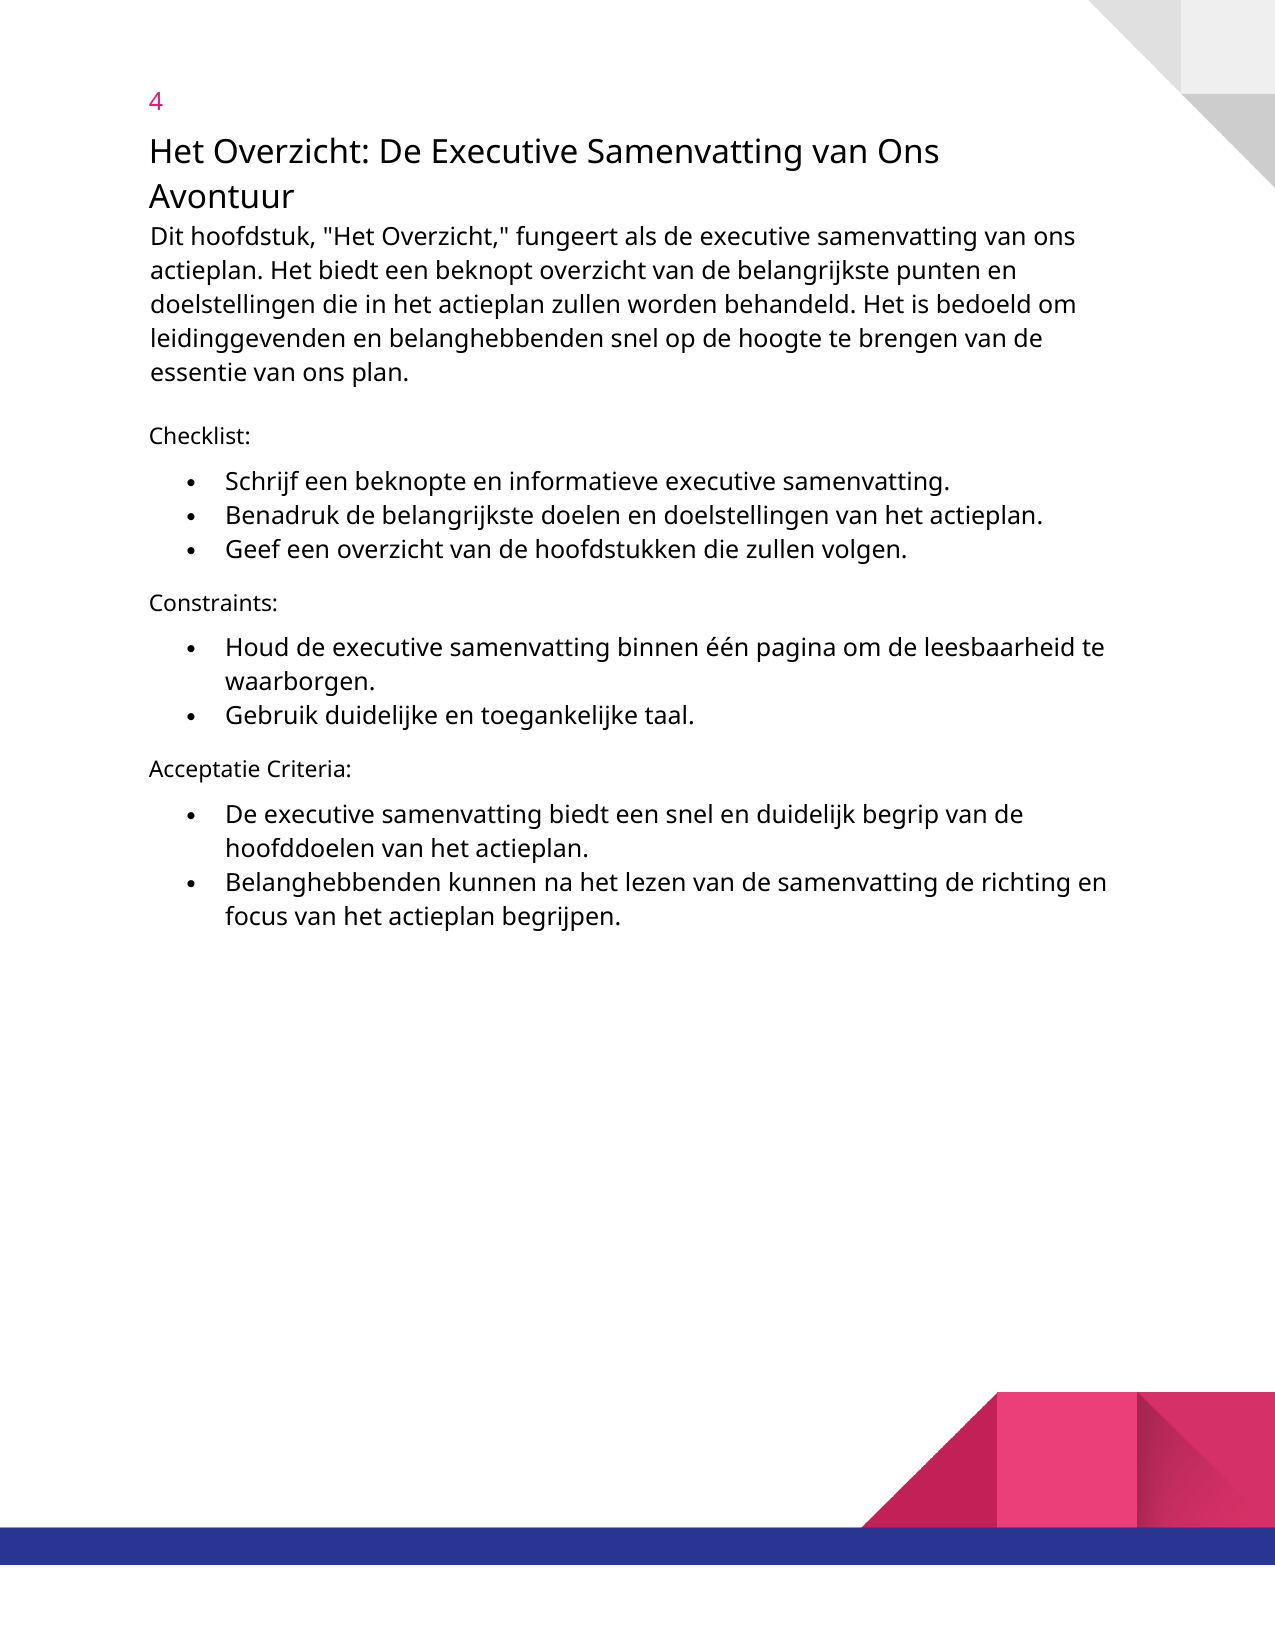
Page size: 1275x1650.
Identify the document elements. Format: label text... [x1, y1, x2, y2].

list Belanghebbenden kunnen na het lezen van de samenvatting de richting en focus van het actieplan begrijpen. [187, 864, 1125, 933]
picture [0, 1390, 1275, 1565]
picture [1087, 0, 1275, 188]
list De executive samenvatting biedt een snel en duidelijk begrip van de hoofddoelen van het actieplan. [187, 796, 1125, 864]
text Constraints: [148, 586, 1125, 618]
list Schrijf een beknopte en informatieve executive samenvatting. [187, 463, 1125, 497]
list Houd de executive samenvatting binnen één pagina om de leesbaarheid te waarborgen. [187, 630, 1125, 698]
subtitle Het Overzicht: De Executive Samenvatting van Ons Avontuur [148, 128, 1125, 218]
list Benadruk de belangrijkste doelen en doelstellingen van het actieplan. [187, 497, 1125, 532]
list Gebruik duidelijke en toegankelijke taal. [187, 698, 1125, 732]
text Dit hoofdstuk, "Het Overzicht," fungeert als de executive samenvatting van ons actieplan. Het biedt een beknopt overzicht van de belangrijkste punten en doelstellingen die in het actieplan zullen worden behandeld. Het is bedoeld om leidinggevenden en belanghebbenden snel op de hoogte te brengen van de essentie van ons plan. [150, 218, 1125, 389]
text Checklist: [148, 420, 1125, 451]
list Geef een overzicht van de hoofdstukken die zullen volgen. [187, 532, 1125, 566]
text Acceptatie Criteria: [148, 753, 1125, 784]
